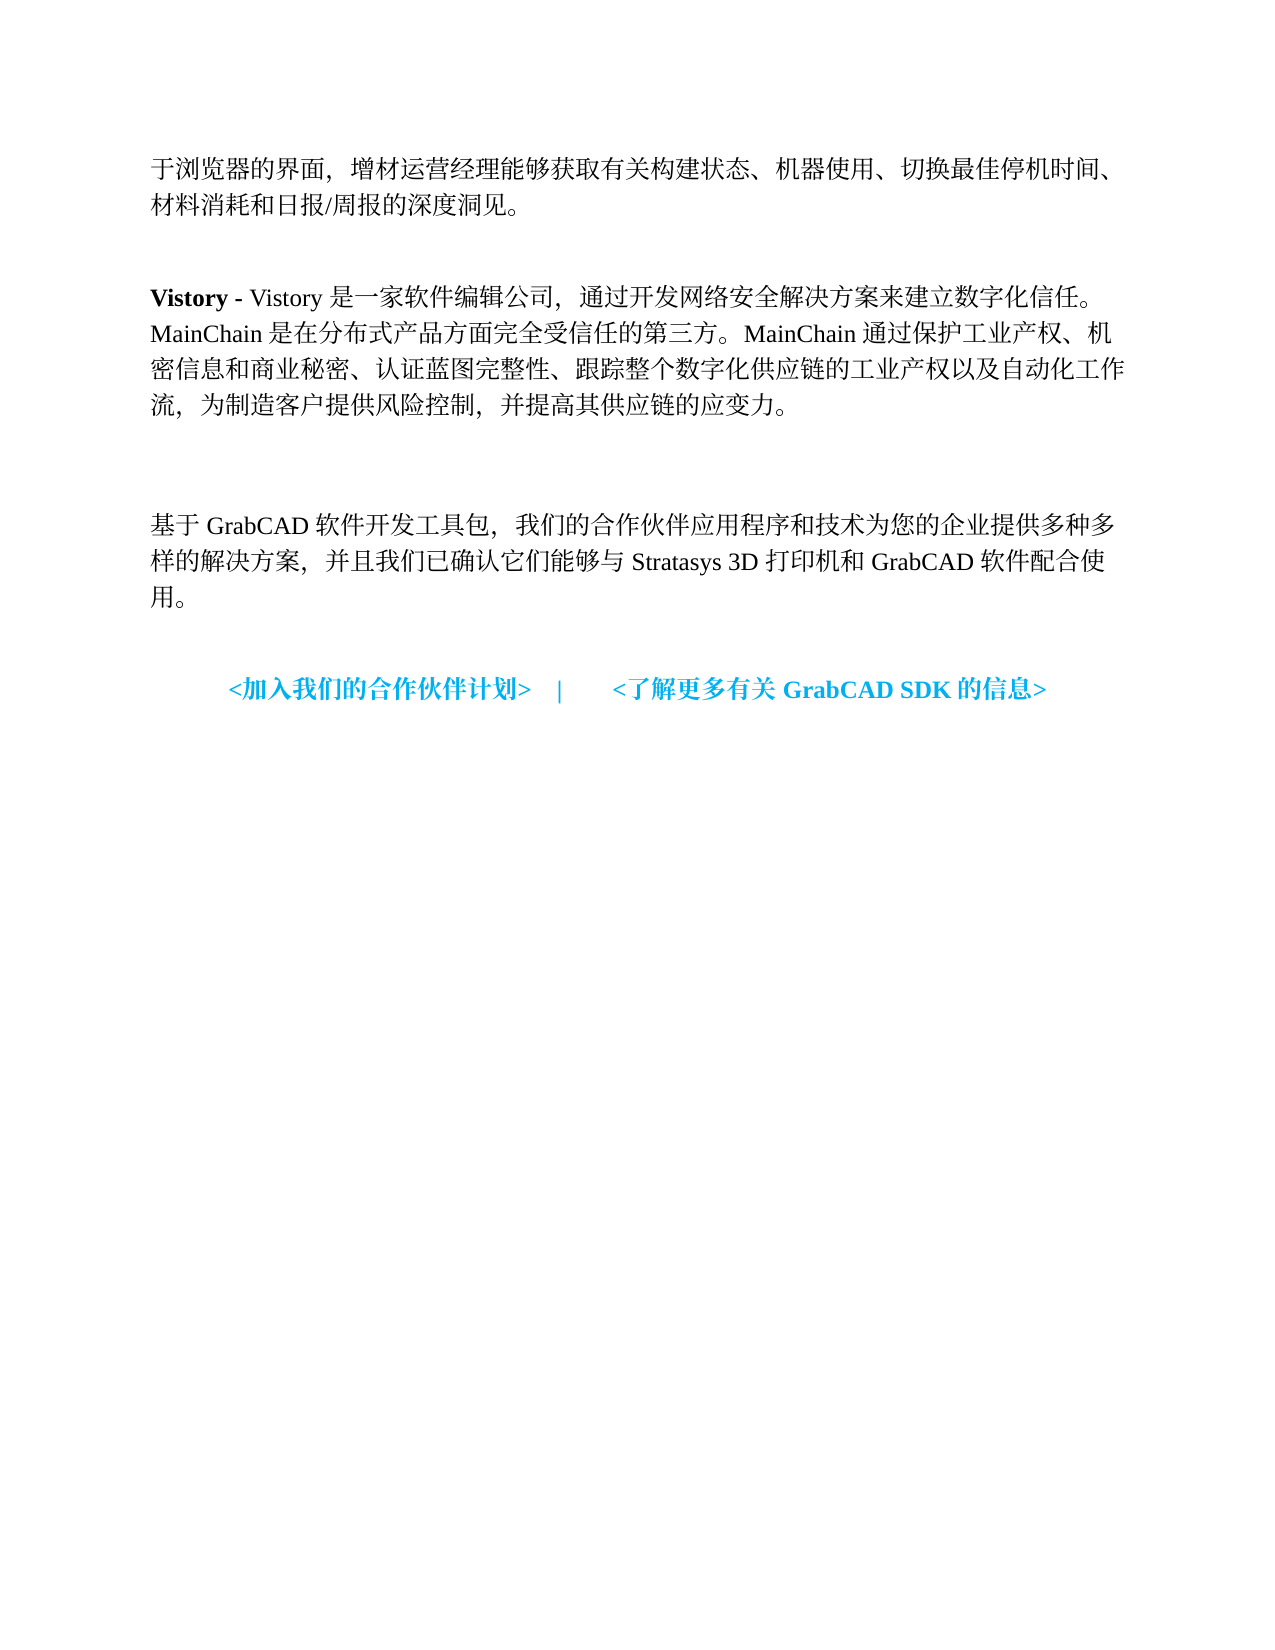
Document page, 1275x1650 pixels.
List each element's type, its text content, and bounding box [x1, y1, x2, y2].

text <加入我们的合作伙伴计划> | <了解更多有关 GrabCAD SDK 的信息> [150, 658, 1125, 692]
text 基于 GrabCAD 软件开发工具包，我们的合作伙伴应用程序和技术为您的企业提供多种多样的解决方案，并且我们已确认它们能够与 Stratasys 3D 打印机和 GrabCAD 软件配合使用。 [150, 498, 1125, 600]
text Vistory - Vistory 是一家软件编辑公司，通过开发网络安全解决方案来建立数字化信任。MainChain 是在分布式产品方面完全受信任的第三方。MainChain 通过保护工业产权、机密信息和商业秘密、认证蓝图完整性、跟踪整个数字化供应链的工业产权以及自动化工作流，为制造客户提供风险控制，并提高其供应链的应变力。 [150, 276, 1125, 412]
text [150, 150, 1125, 218]
